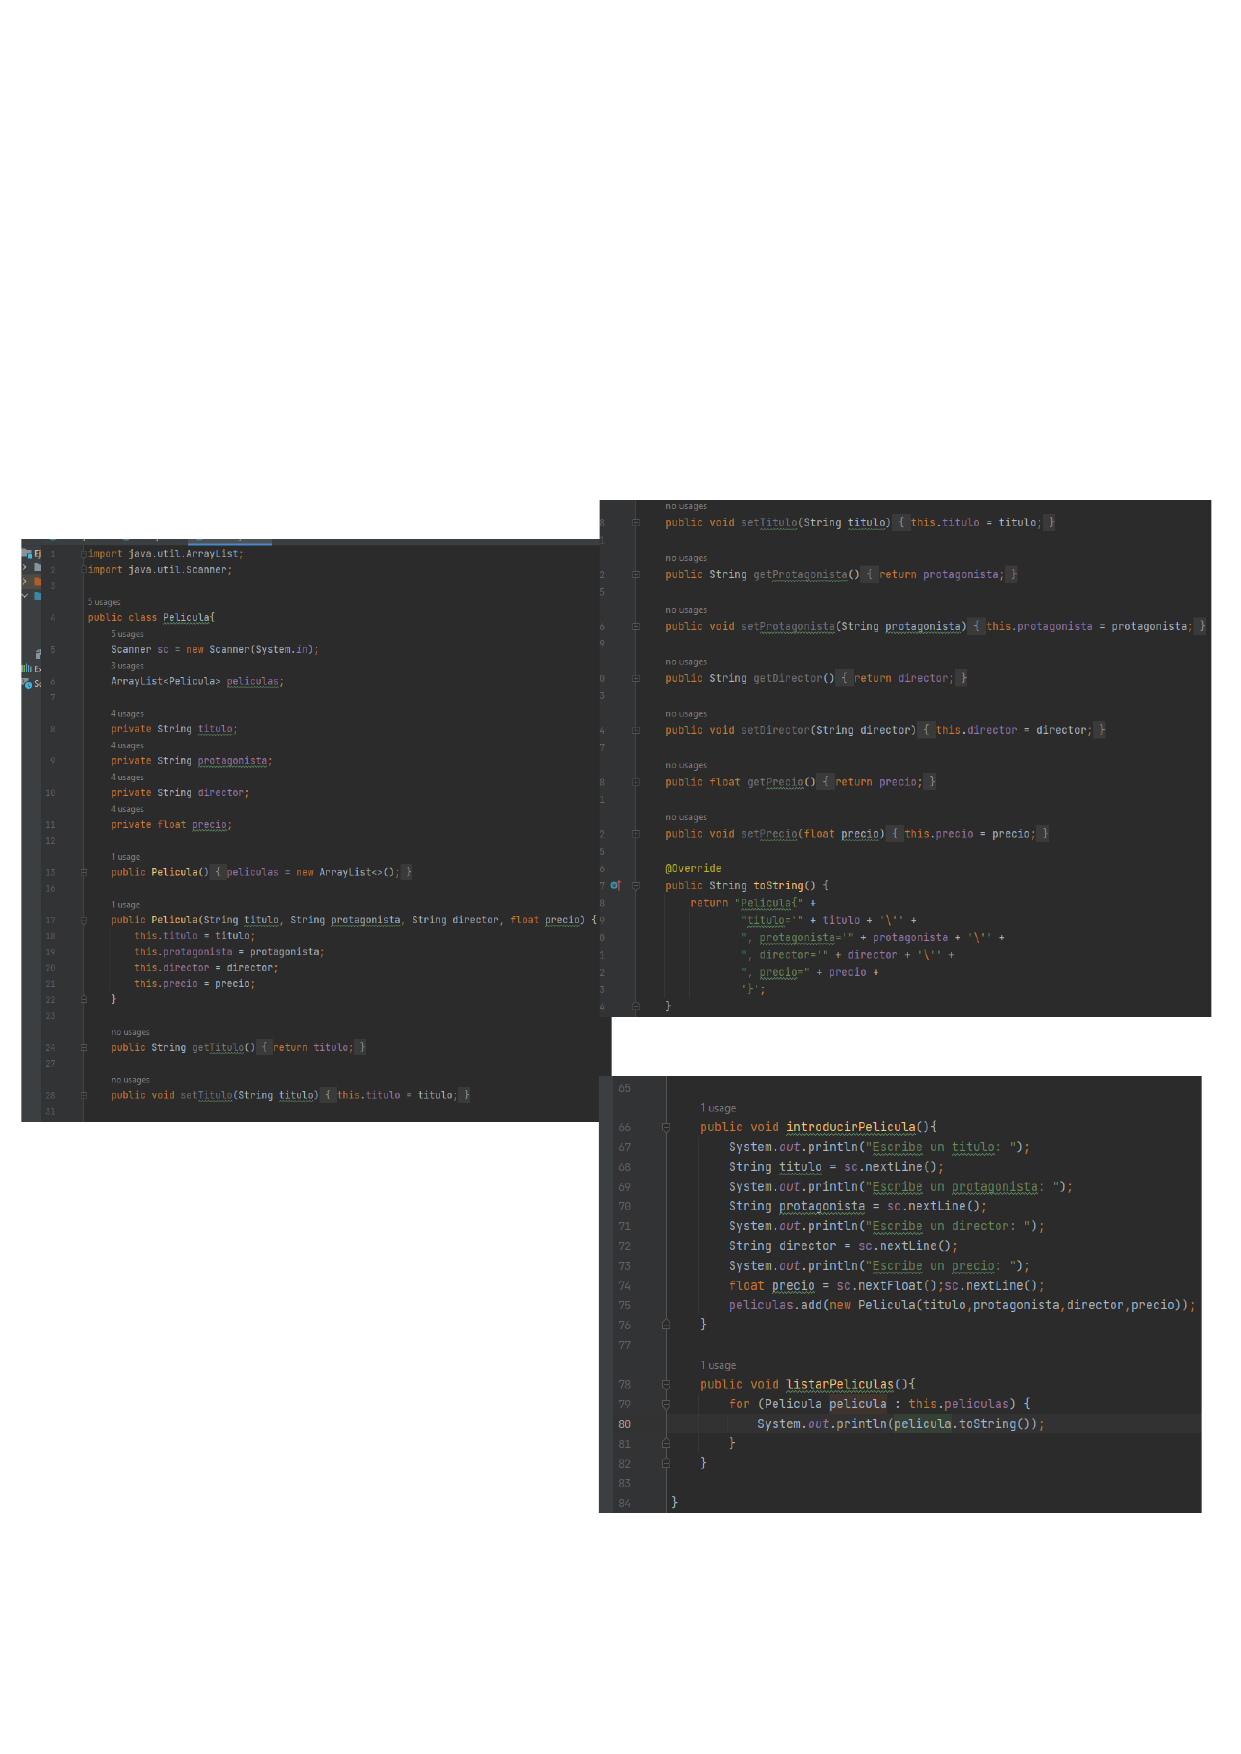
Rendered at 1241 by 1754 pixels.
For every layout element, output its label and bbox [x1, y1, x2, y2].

picture [21, 500, 1212, 1513]
